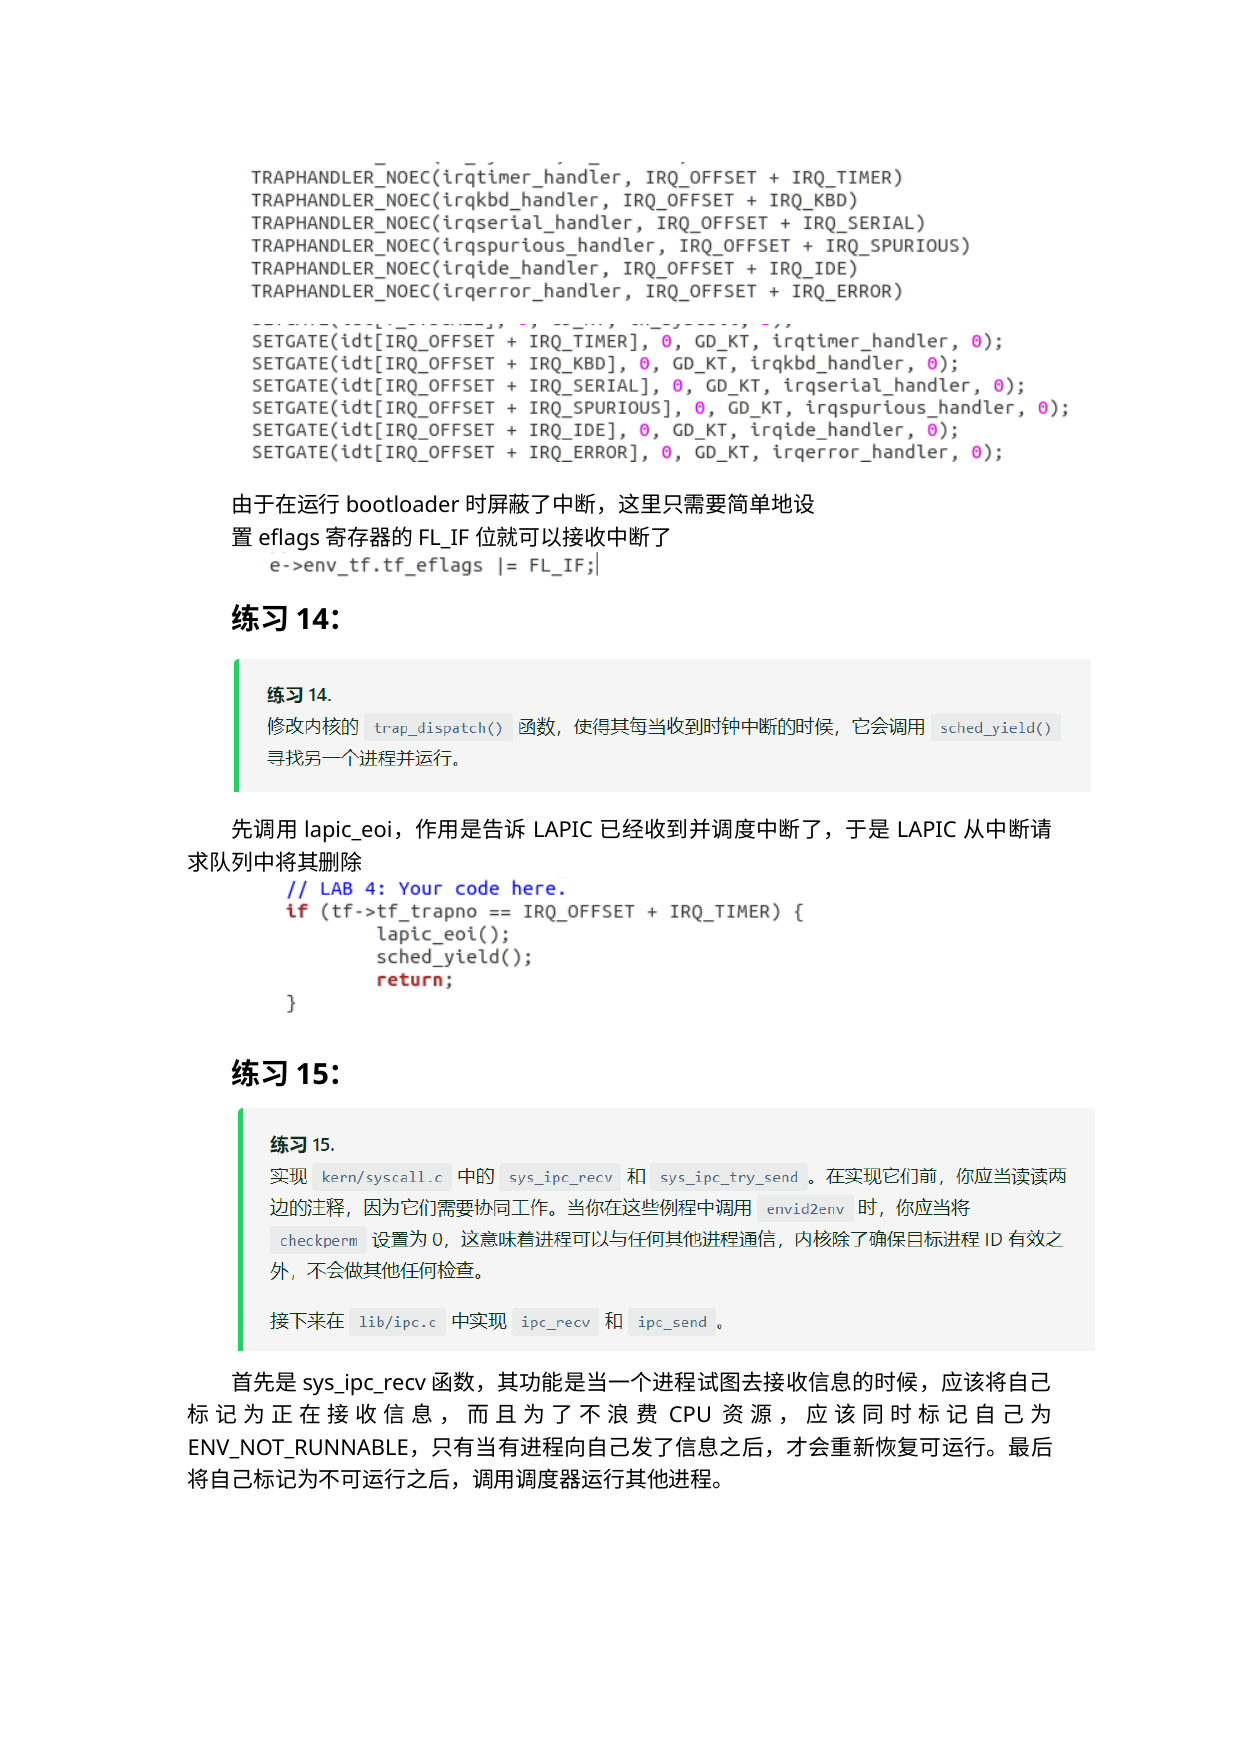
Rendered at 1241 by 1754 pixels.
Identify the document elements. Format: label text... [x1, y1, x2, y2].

picture [231, 649, 1097, 792]
text 置 eflags 寄存器的 FL_IF 位就可以接收中断了 [187, 519, 1053, 552]
picture [231, 877, 830, 1014]
text 首先是sys_ipc_recv函数，其功能是当一个进程试图去接收信息的时候，应该将自己标记为正在接收信息，而且为了不浪费CPU资源，应该同时标记自己为ENV_NOT_RUNNABLE，只有当有进程向自己发了信息之后，才会重新恢复可运行。最后将自己标记为不可运行之后，调用调度器运行其他进程。 [187, 1364, 1053, 1494]
text 先调用 lapic_eoi，作用是告诉 LAPIC 已经收到并调度中断了，于是 LAPIC 从中断请求队列中将其删除 [187, 812, 1053, 877]
text 练习15： [187, 1039, 1053, 1104]
text 练习14： [187, 584, 1053, 649]
picture [231, 324, 1097, 462]
picture [231, 1104, 1097, 1351]
text 由于在运行 bootloader 时屏蔽了中断，这里只需要简单地设 [187, 487, 1053, 519]
picture [231, 162, 979, 305]
picture [231, 552, 633, 577]
